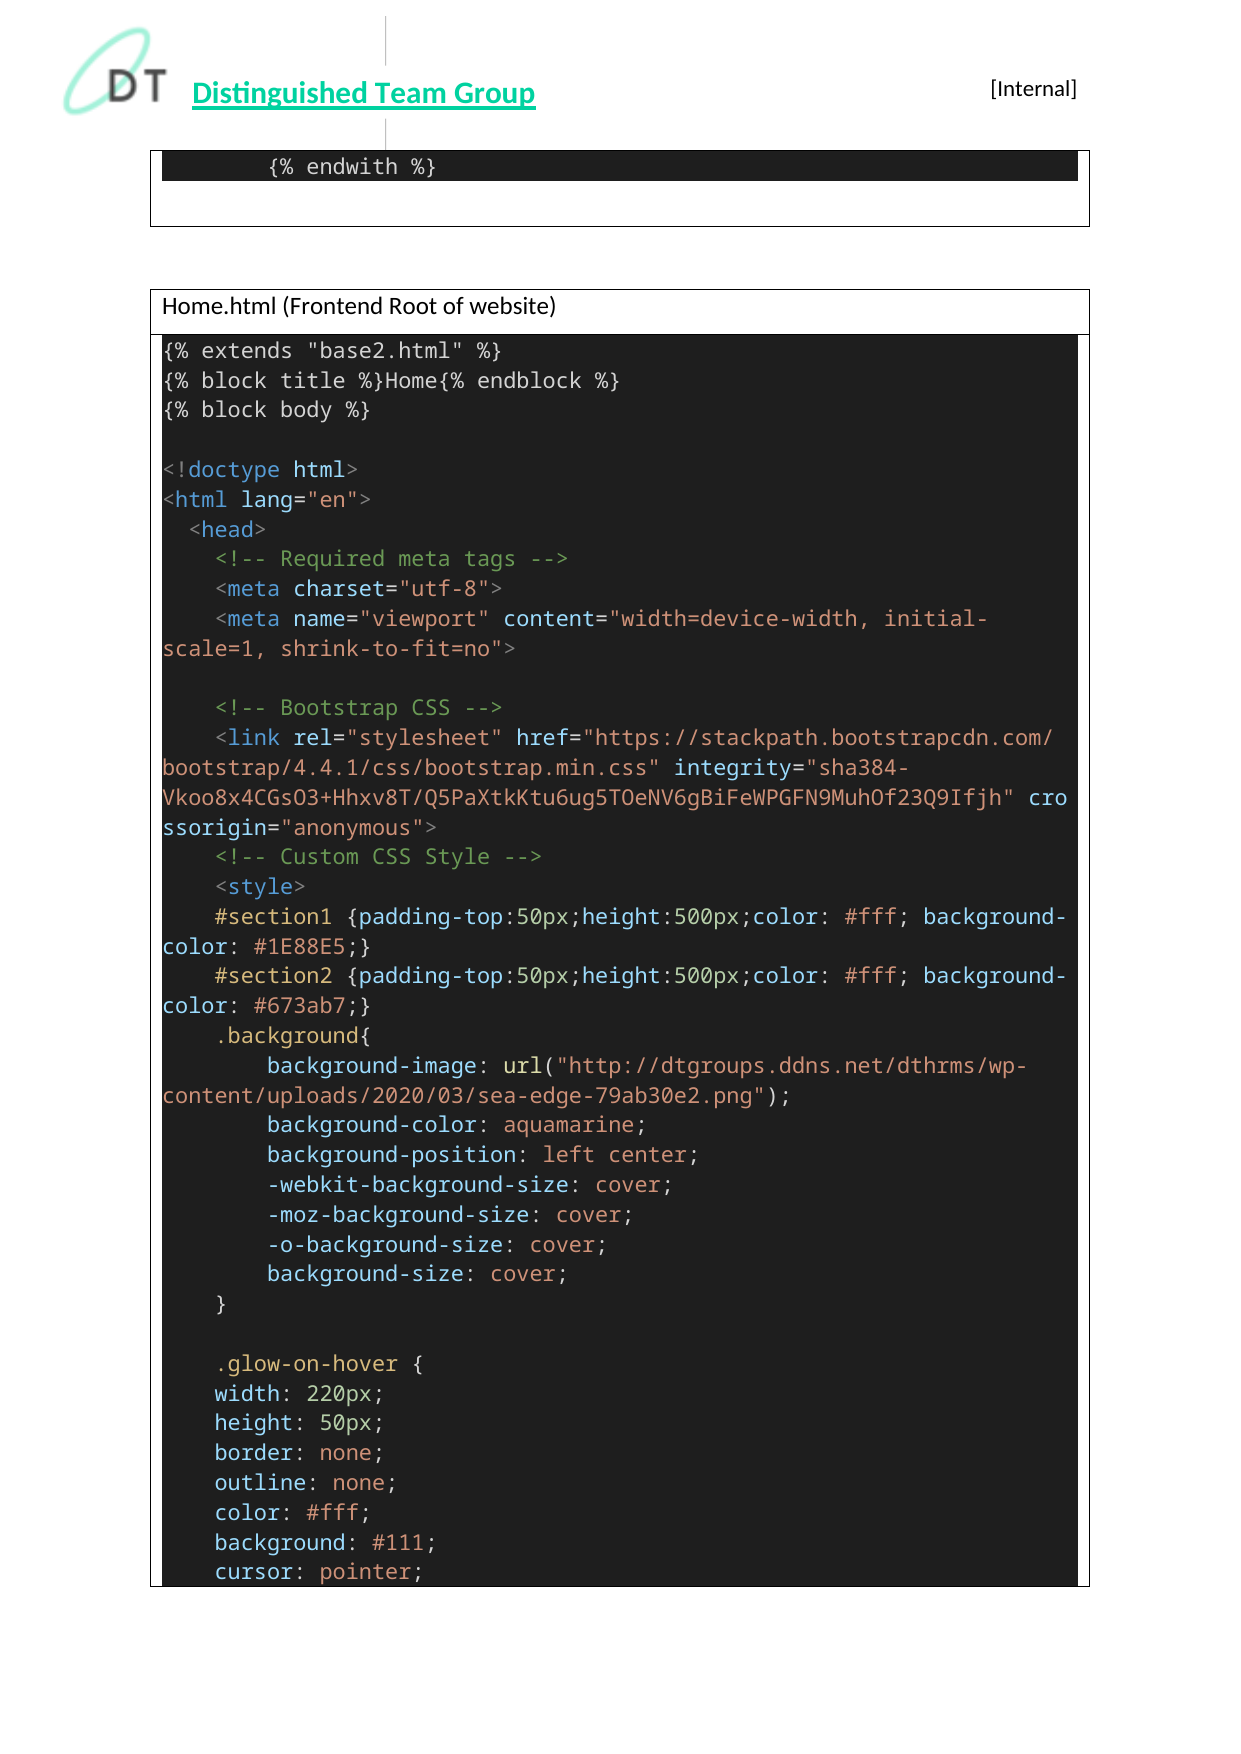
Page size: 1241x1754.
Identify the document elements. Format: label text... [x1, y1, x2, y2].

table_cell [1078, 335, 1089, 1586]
table_header Home.html (Frontend Root of website) [151, 290, 1089, 334]
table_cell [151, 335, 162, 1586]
picture [20, 16, 388, 156]
